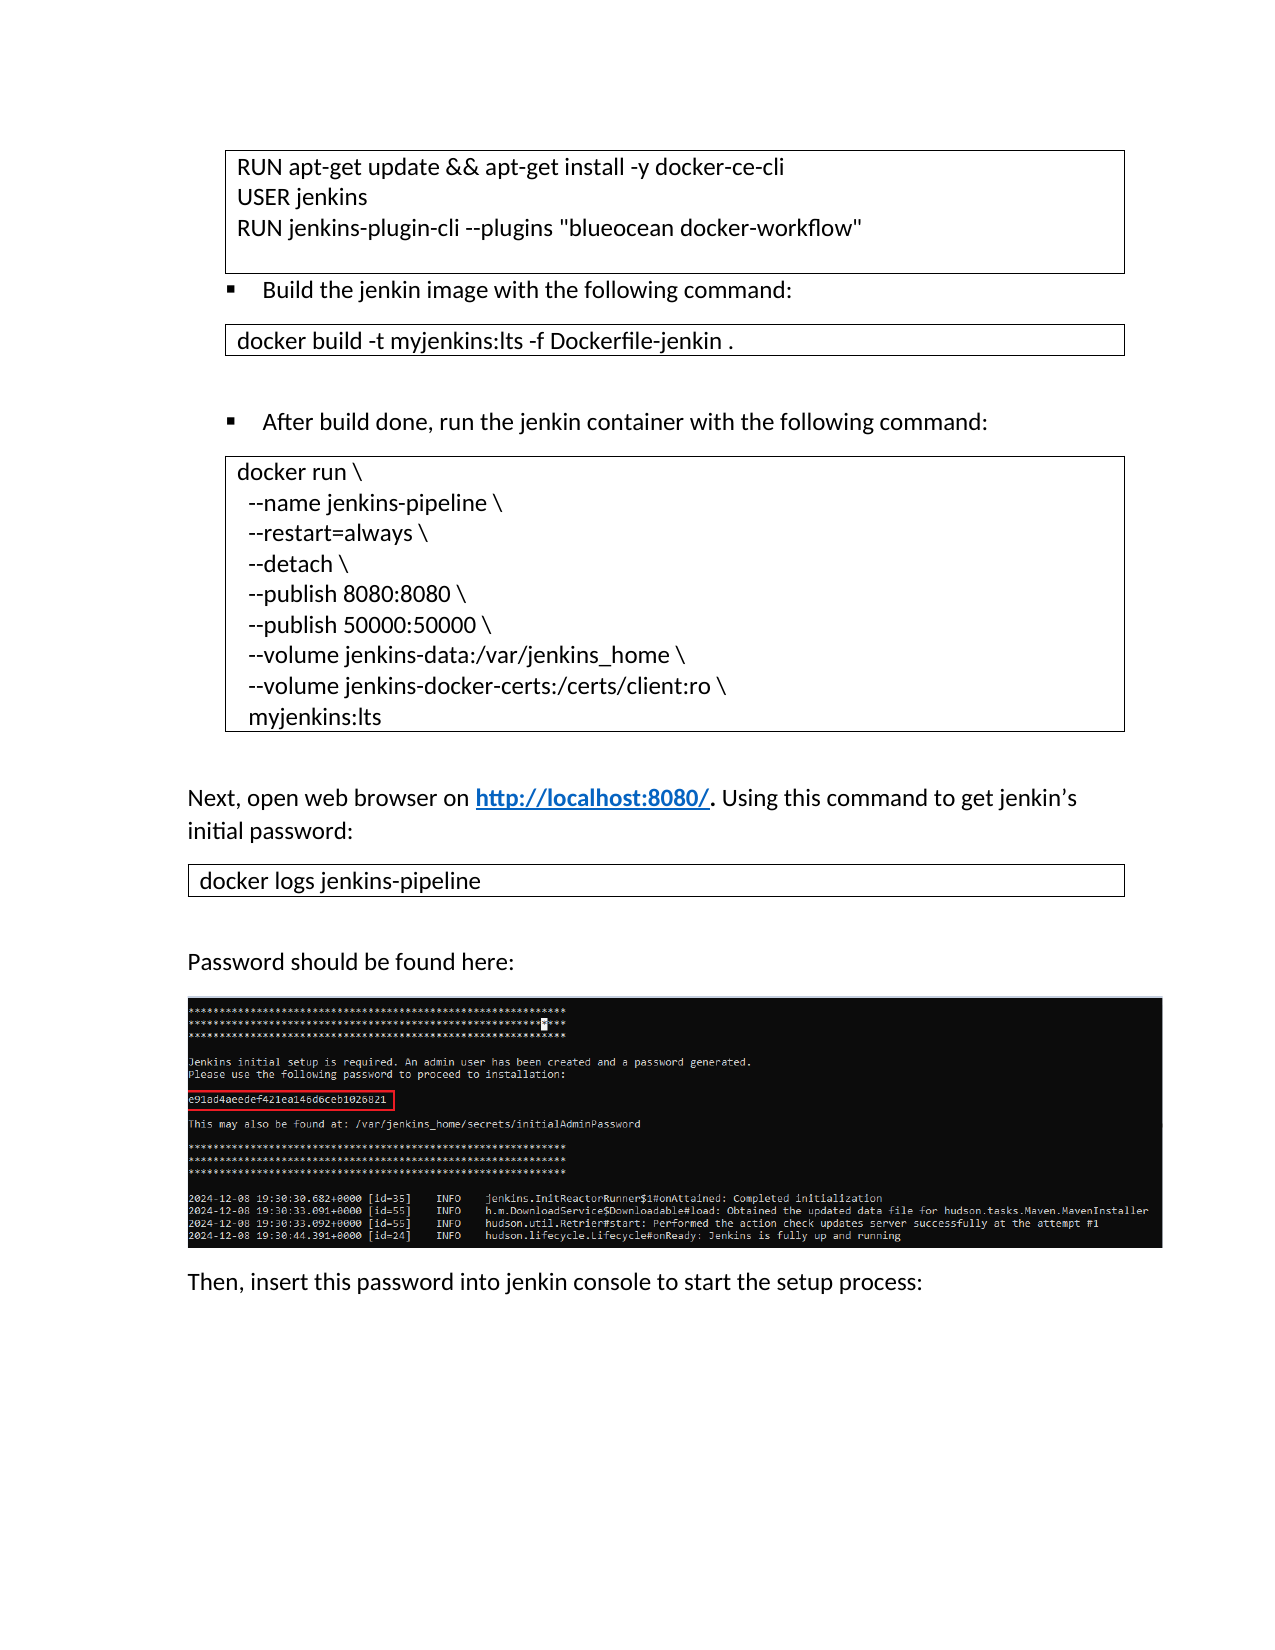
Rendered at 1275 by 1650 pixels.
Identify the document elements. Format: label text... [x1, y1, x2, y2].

table_header docker run \ --name jenkins-pipeline \ --restart=always \ --detach \ --publish 8080:8080 \ --publish 50000:50000 \ --volume jenkins-data:/var/jenkins_home \ --volume jenkins-docker-certs:/certs/client:ro \ myjenkins:lts [226, 457, 1124, 731]
text Password should be found here: [187, 947, 1125, 977]
table_header docker build -t myjenkins:lts -f Dockerfile-jenkin . [226, 325, 1124, 355]
picture [187, 996, 1163, 1248]
text Next, open web browser on http://localhost:8080/. Using this command to get jenkin’s initial password: [187, 782, 1125, 845]
list After build done, run the jenkin container with the following command: [225, 406, 1125, 436]
text Then, insert this password into jenkin console to start the setup process: [187, 1266, 1125, 1297]
list Build the jenkin image with the following command: [225, 274, 1125, 305]
table_header docker logs jenkins-pipeline [189, 865, 1124, 896]
